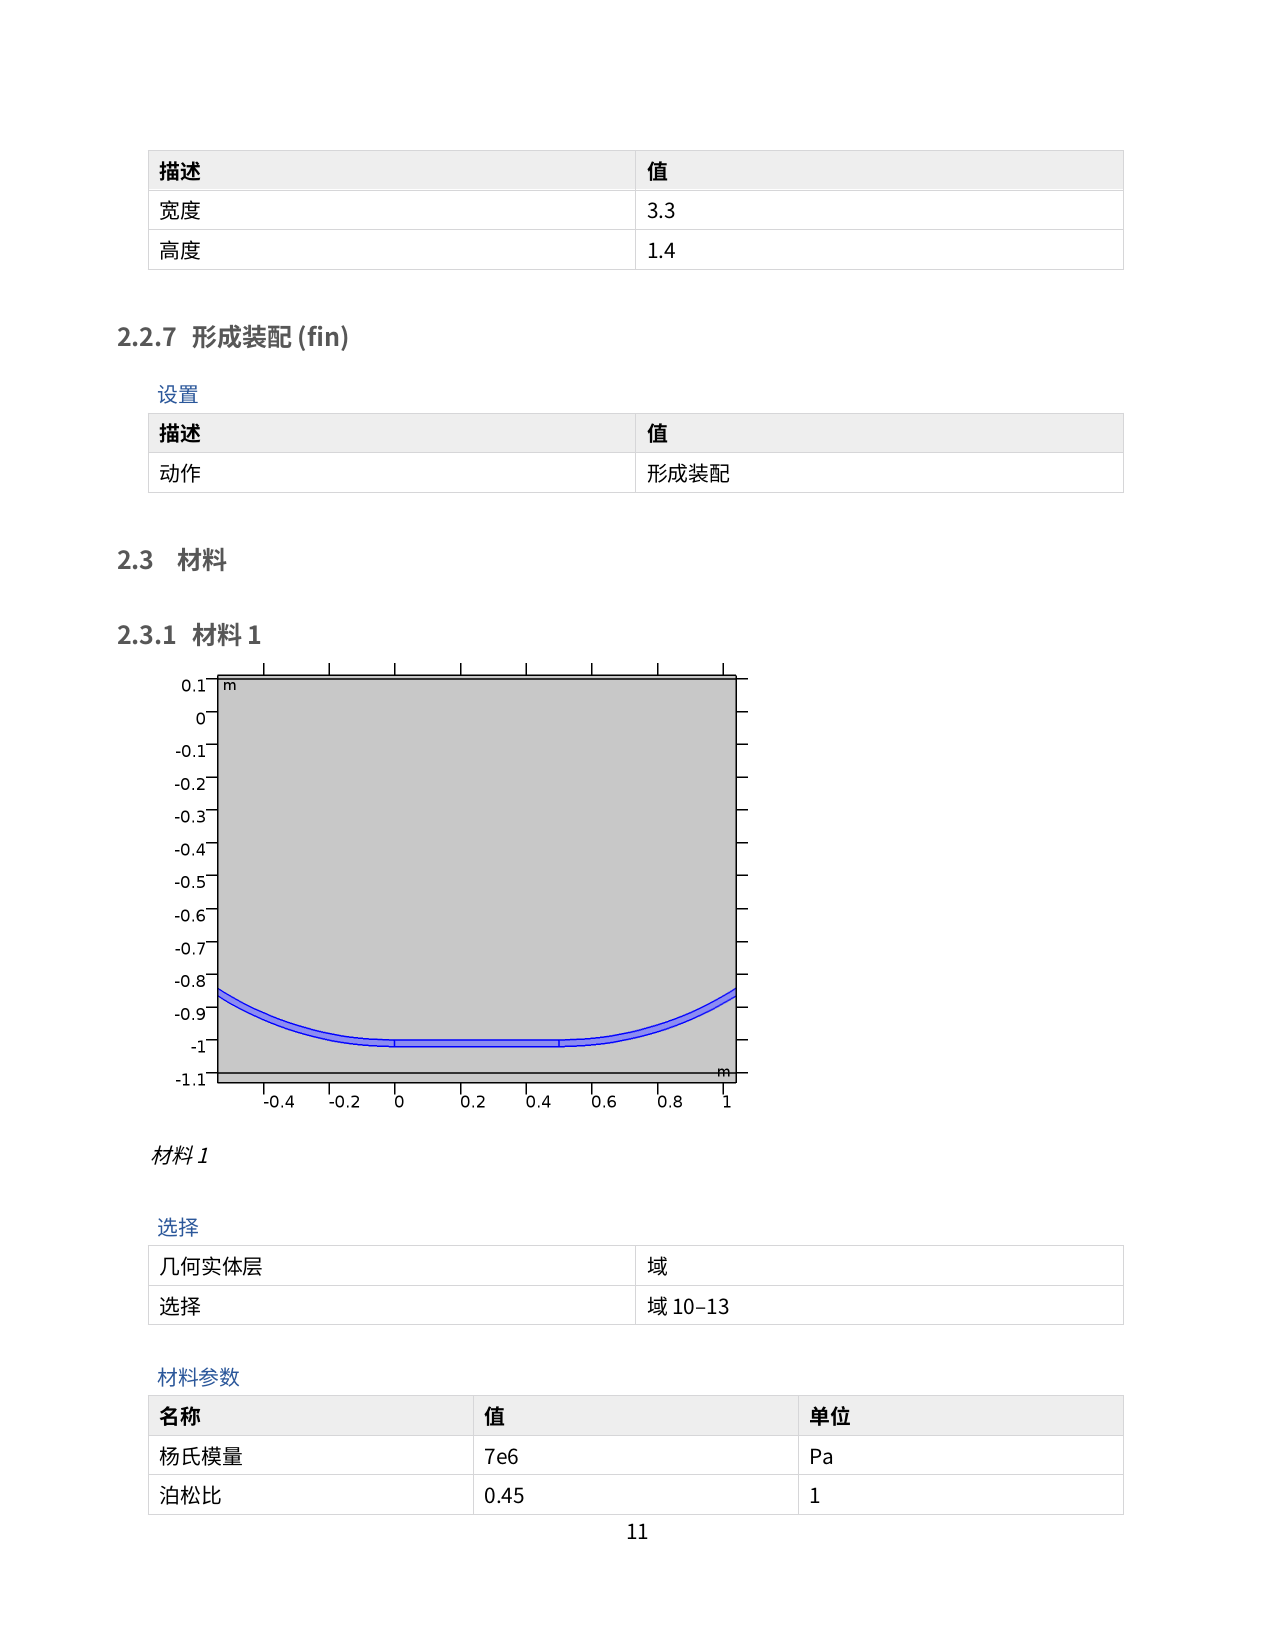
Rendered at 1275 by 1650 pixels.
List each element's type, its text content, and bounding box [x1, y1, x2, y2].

text 设置 [157, 378, 1125, 408]
table_header 几何实体层 [149, 1246, 635, 1285]
text 材料 1 [150, 1139, 1125, 1169]
table_cell 宽度 [149, 191, 635, 229]
table_header 域 [636, 1246, 1123, 1285]
table_cell 1.4 [636, 230, 1123, 269]
table_cell 7e6 [474, 1436, 798, 1474]
table_cell 泊松比 [149, 1475, 473, 1514]
table_cell 动作 [149, 453, 635, 492]
text 选择 [157, 1211, 1125, 1241]
table_header 值 [636, 151, 1123, 189]
picture [150, 663, 750, 1114]
table_cell 1 [799, 1475, 1123, 1514]
table_cell Pa [799, 1436, 1123, 1474]
table_cell 杨氏模量 [149, 1436, 473, 1474]
table_cell 域 10–13 [636, 1286, 1123, 1324]
table_cell 形成装配 [636, 453, 1123, 492]
table_header 描述 [149, 414, 635, 452]
table_cell 高度 [149, 230, 635, 269]
subtitle 形成装配 (fin) [117, 318, 1125, 354]
table_cell 3.3 [636, 191, 1123, 229]
text 材料参数 [157, 1361, 1125, 1391]
table_cell 0.45 [474, 1475, 798, 1514]
subtitle 材料 [117, 541, 1125, 577]
table_header 名称 [149, 1396, 473, 1435]
table_cell 选择 [149, 1286, 635, 1324]
table_header 描述 [149, 151, 635, 189]
subtitle 材料 1 [117, 616, 1125, 652]
table_header 值 [636, 414, 1123, 452]
table_header 值 [474, 1396, 798, 1435]
table_header 单位 [799, 1396, 1123, 1435]
